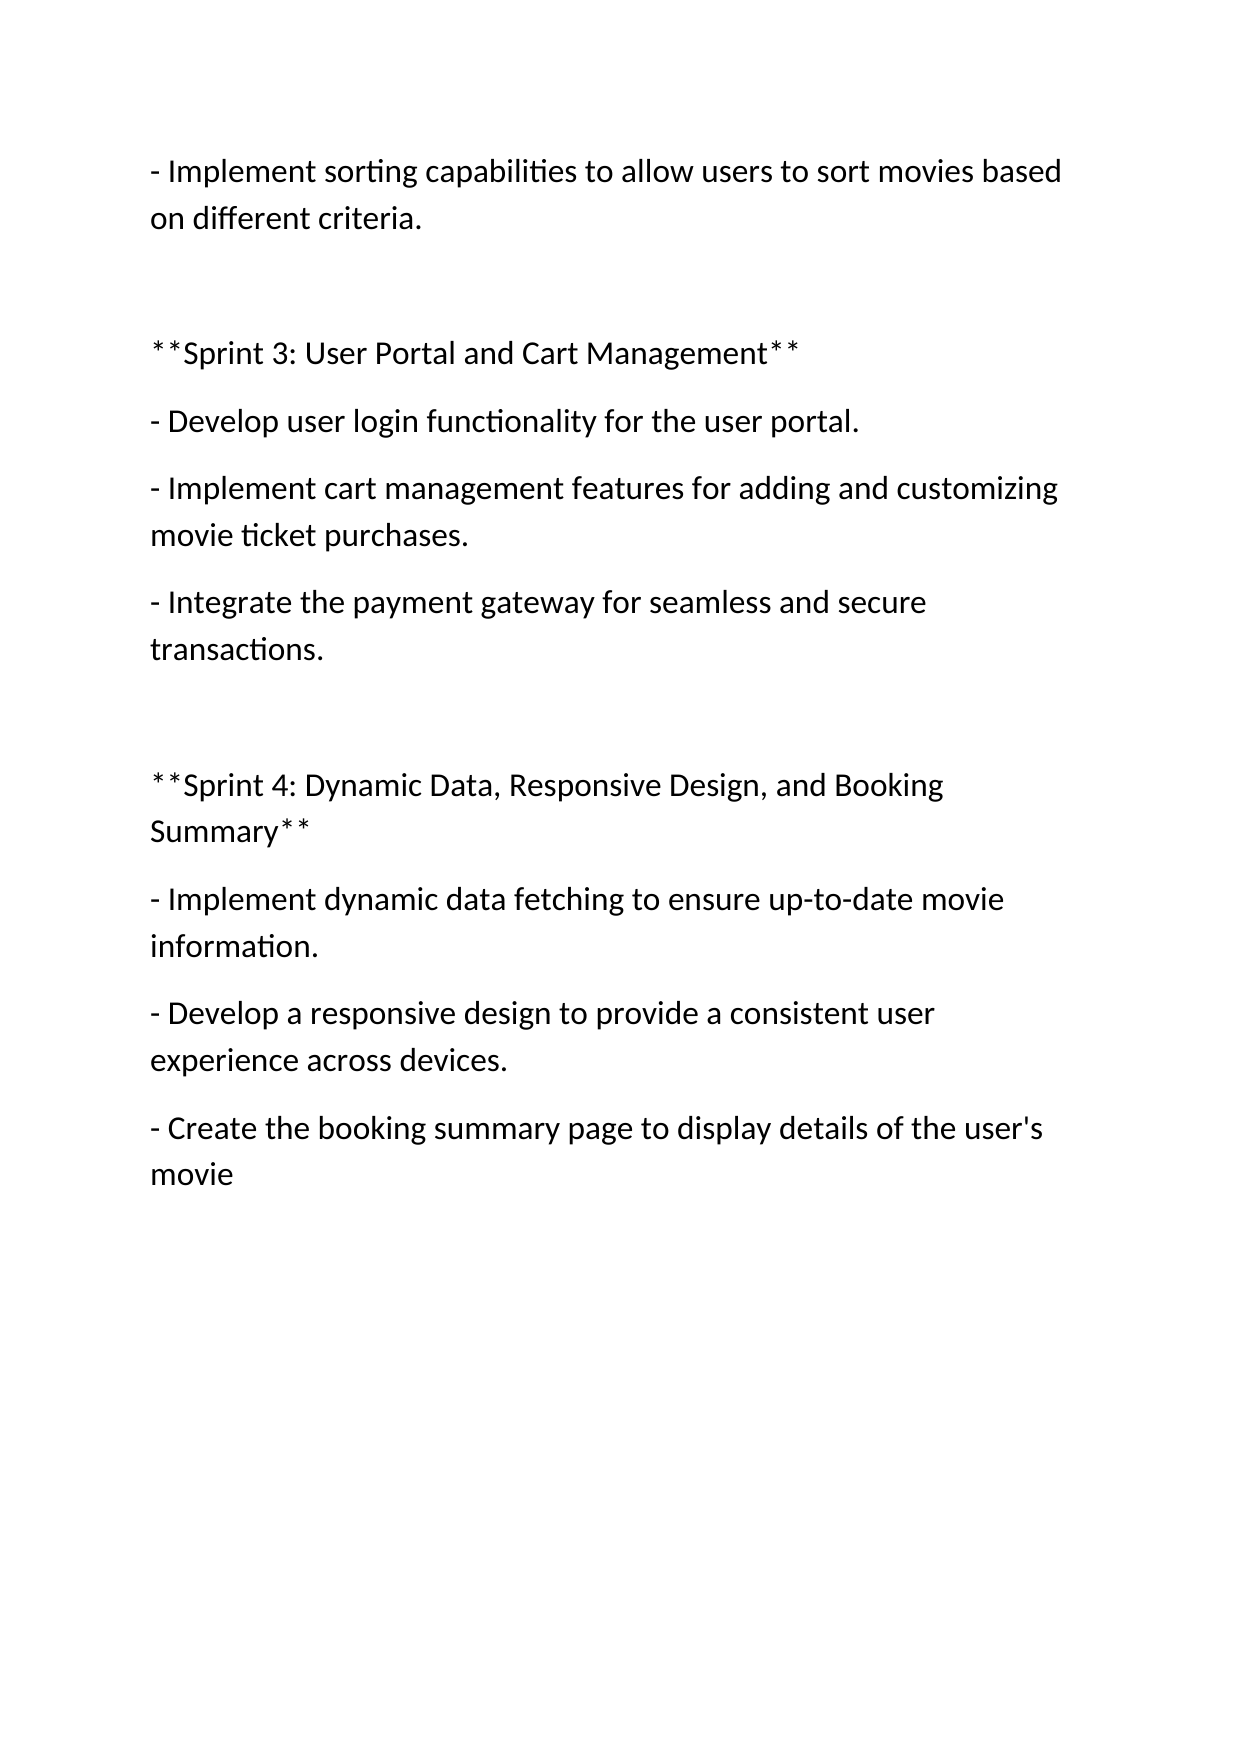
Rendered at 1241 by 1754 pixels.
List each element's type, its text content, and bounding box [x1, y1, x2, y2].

text - Implement cart management features for adding and customizing movie ticket purchases. [150, 467, 1090, 555]
text **Sprint 4: Dynamic Data, Responsive Design, and Booking Summary** [150, 763, 1090, 851]
text - Develop a responsive design to provide a consistent user experience across devices. [150, 992, 1090, 1080]
text - Develop user login functionality for the user portal. [150, 399, 1090, 440]
text - Integrate the payment gateway for seamless and secure transactions. [150, 582, 1090, 669]
text - Implement sorting capabilities to allow users to sort movies based on different criteria. [150, 150, 1090, 237]
text - Implement dynamic data fetching to ensure up-to-date movie information. [150, 878, 1090, 965]
text **Sprint 3: User Portal and Cart Management** [150, 332, 1090, 373]
text - Create the booking summary page to display details of the user's movie [150, 1107, 1090, 1194]
